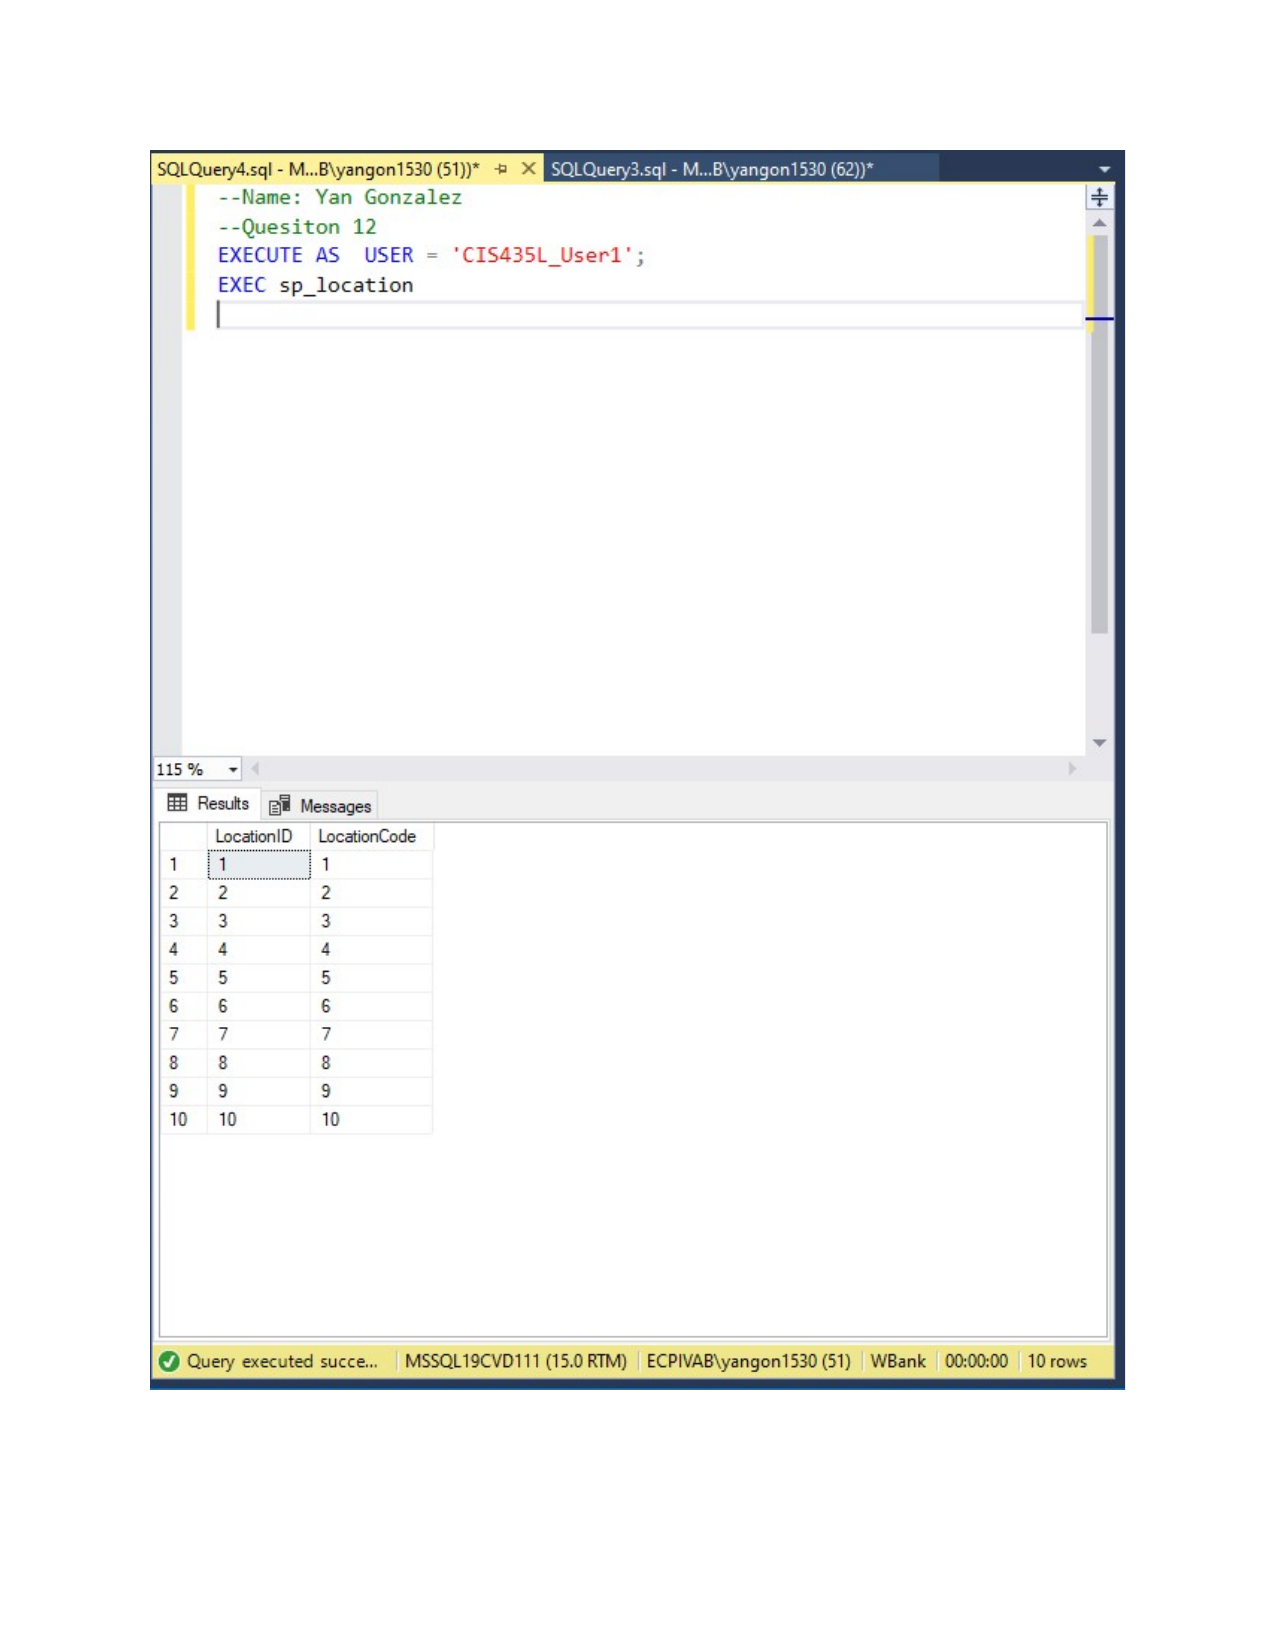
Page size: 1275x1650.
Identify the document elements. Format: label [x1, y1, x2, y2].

picture [150, 150, 1125, 1390]
